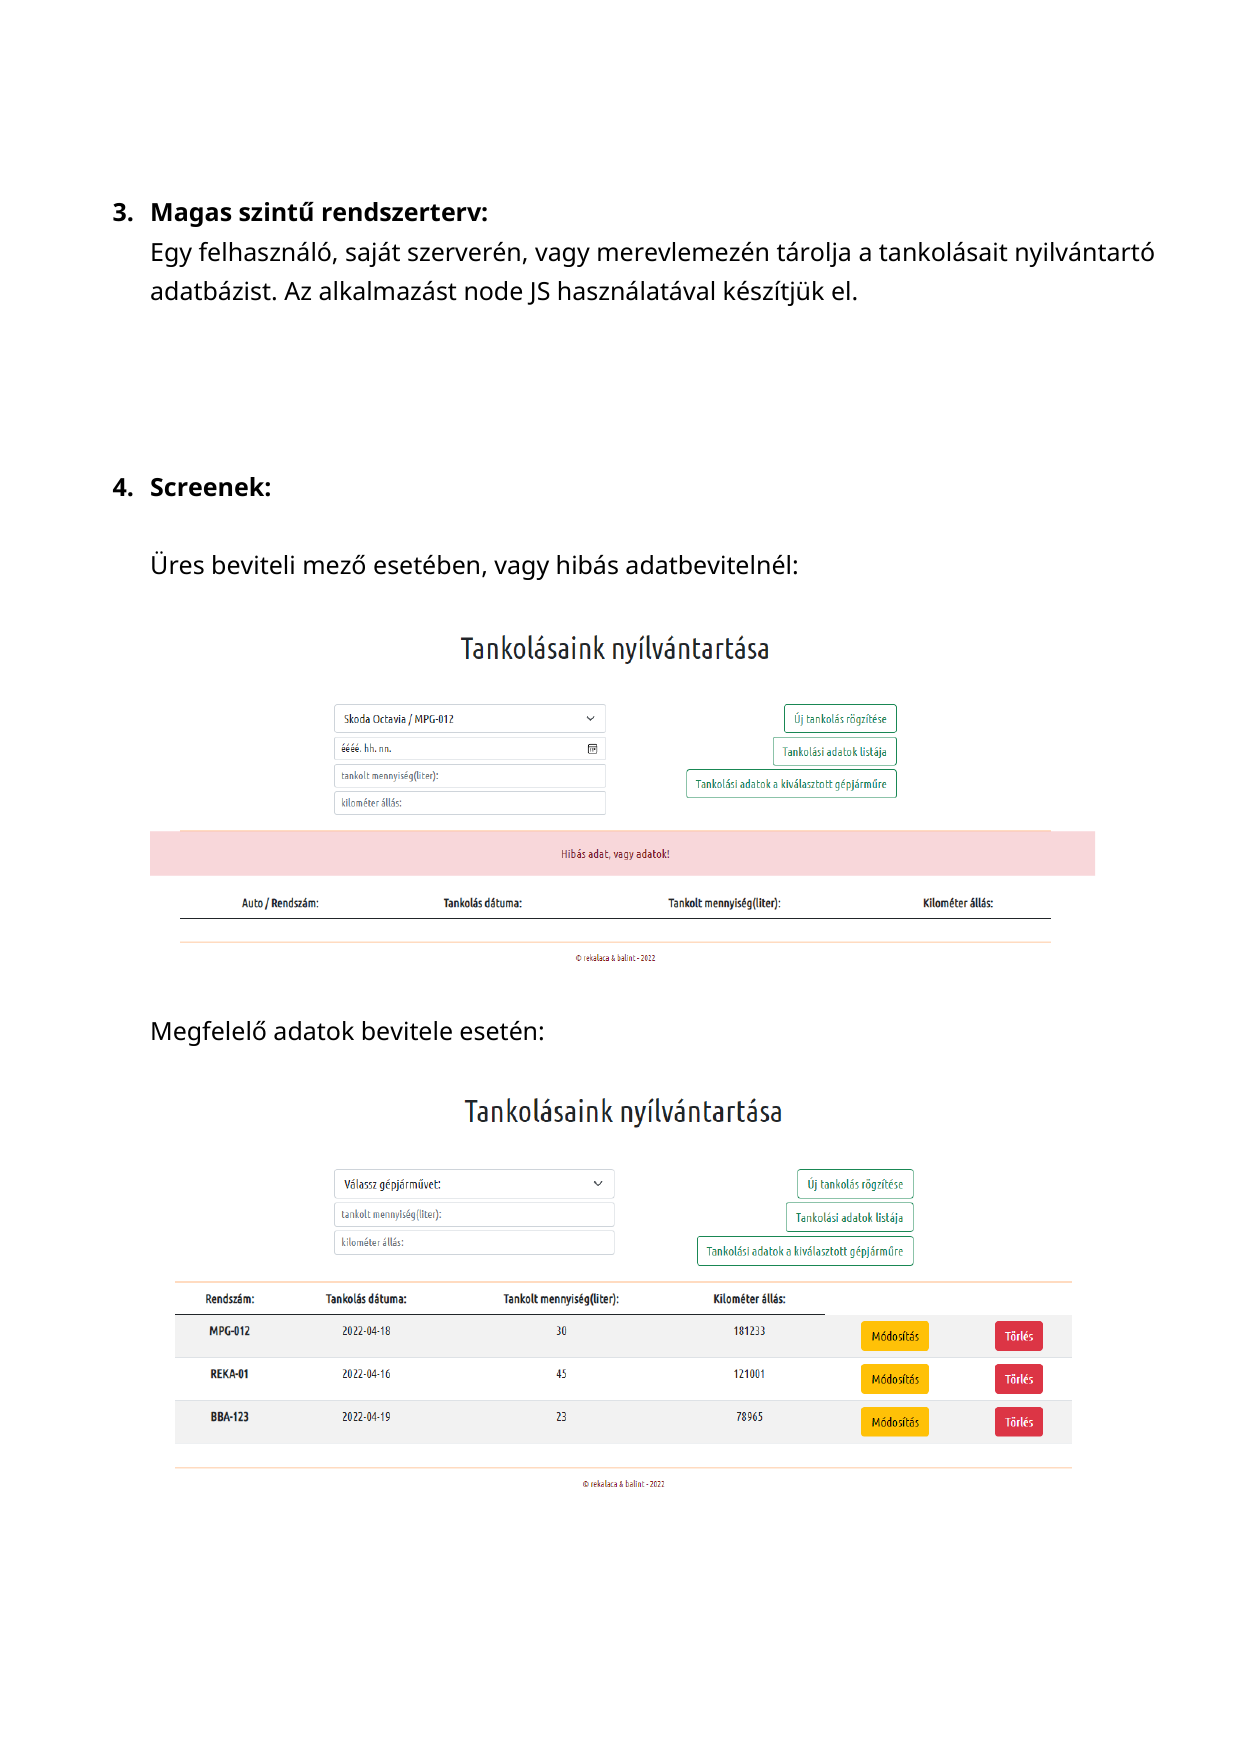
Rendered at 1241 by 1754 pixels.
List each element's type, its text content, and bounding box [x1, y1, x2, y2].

list Egy felhasználó, saját szerverén, vagy merevlemezén tárolja a tankolásait nyilvántartó adatbázist. Az alkalmazást node JS használatával készítjük el. [150, 234, 1165, 307]
list Üres beviteli mező esetében, vagy hibás adatbevitelnél: [150, 547, 1165, 582]
list Megfelelő adatok bevitele esetén: [150, 1014, 1165, 1048]
picture [150, 1085, 1107, 1522]
list Magas szintű rendszerterv: [112, 195, 1165, 229]
picture [150, 625, 1096, 1010]
list Screenek: [112, 469, 1165, 503]
